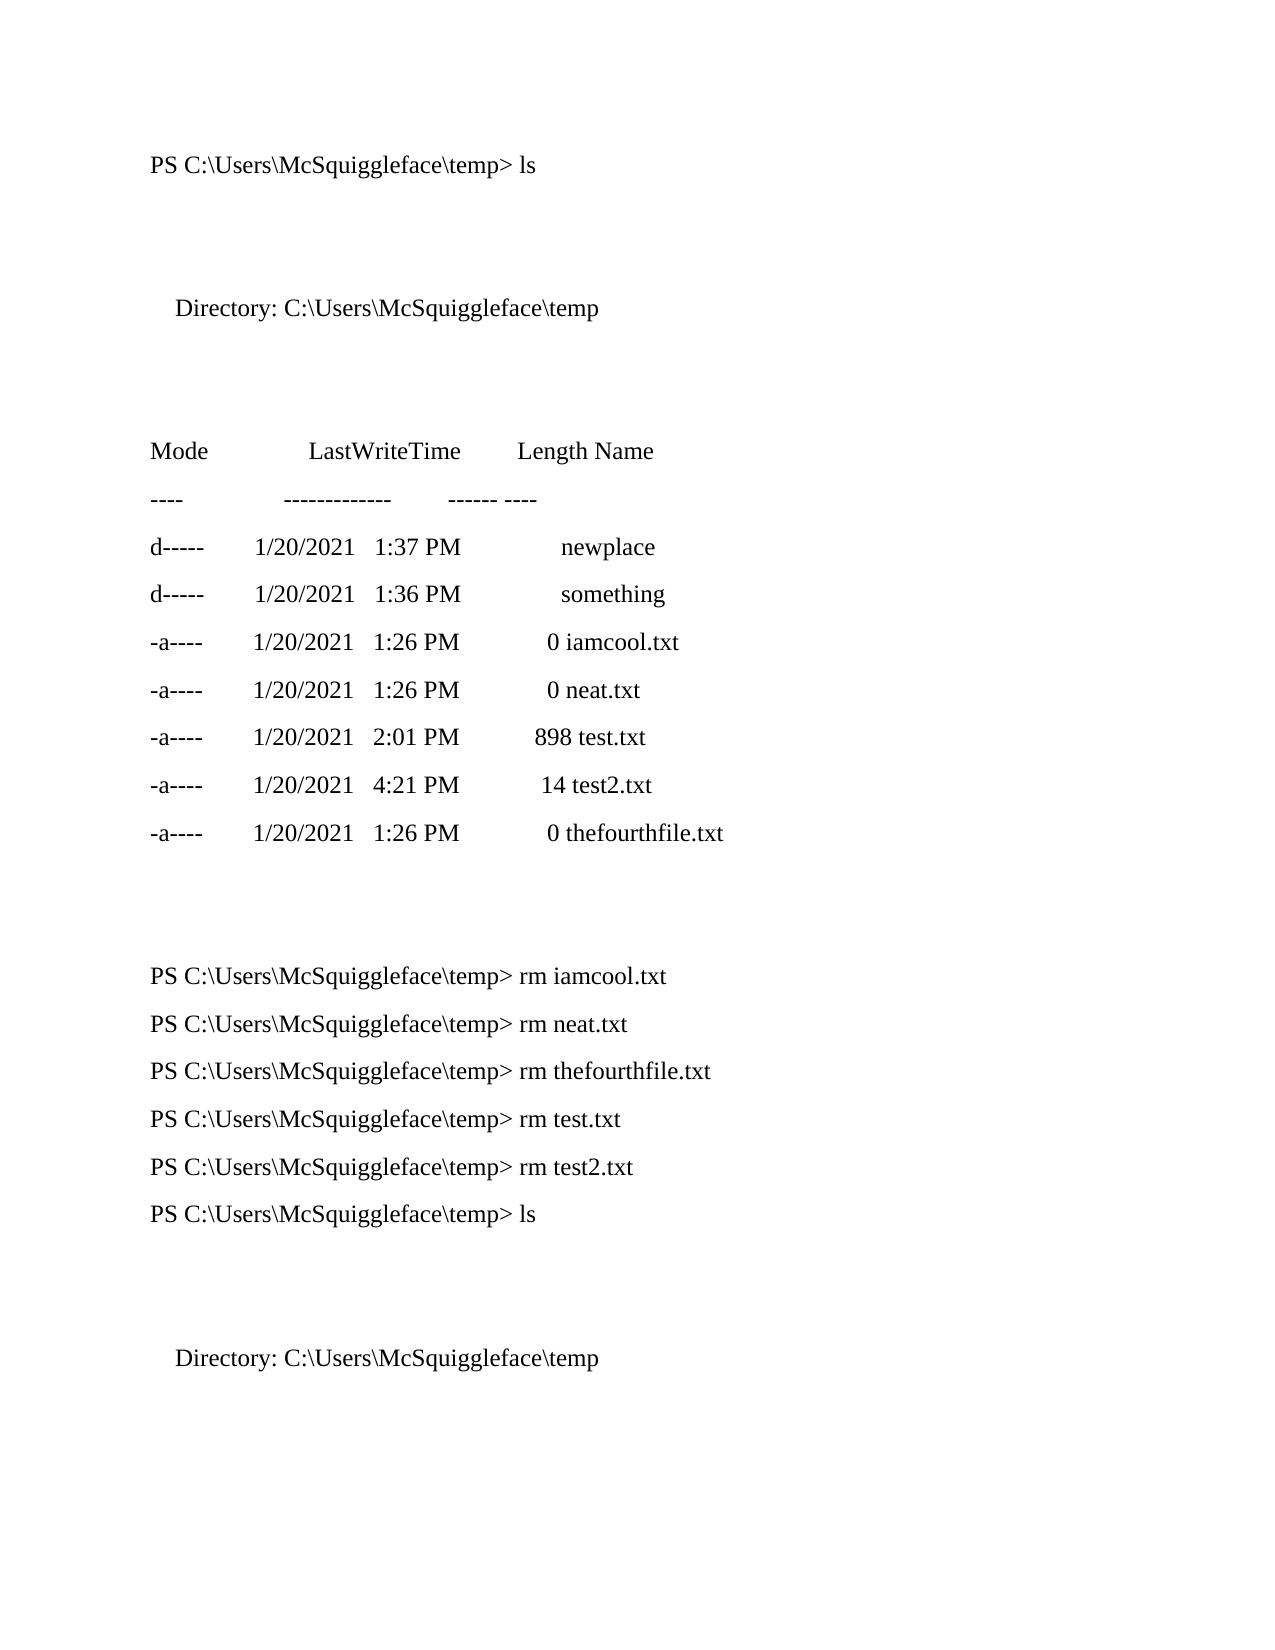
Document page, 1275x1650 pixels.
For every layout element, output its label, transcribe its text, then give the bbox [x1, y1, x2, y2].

text PS C:\Users\McSquiggleface\temp> rm neat.txt [150, 1009, 1125, 1037]
text -a---- 1/20/2021 1:26 PM 0 iamcool.txt [150, 627, 1125, 656]
text PS C:\Users\McSquiggleface\temp> ls [150, 150, 1125, 179]
text -a---- 1/20/2021 2:01 PM 898 test.txt [150, 722, 1125, 751]
text d----- 1/20/2021 1:37 PM newplace [150, 532, 1125, 560]
text PS C:\Users\McSquiggleface\temp> rm test2.txt [150, 1152, 1125, 1181]
text PS C:\Users\McSquiggleface\temp> rm test.txt [150, 1104, 1125, 1133]
text ---- ------------- ------ ---- [150, 484, 1125, 513]
text Mode LastWriteTime Length Name [150, 436, 1125, 465]
text -a---- 1/20/2021 1:26 PM 0 neat.txt [150, 675, 1125, 703]
text Directory: C:\Users\McSquiggleface\temp [150, 1343, 1125, 1371]
text PS C:\Users\McSquiggleface\temp> ls [150, 1199, 1125, 1228]
text Directory: C:\Users\McSquiggleface\temp [150, 293, 1125, 322]
text d----- 1/20/2021 1:36 PM something [150, 579, 1125, 608]
text PS C:\Users\McSquiggleface\temp> rm iamcool.txt [150, 961, 1125, 990]
text PS C:\Users\McSquiggleface\temp> rm thefourthfile.txt [150, 1056, 1125, 1085]
text -a---- 1/20/2021 1:26 PM 0 thefourthfile.txt [150, 818, 1125, 847]
text -a---- 1/20/2021 4:21 PM 14 test2.txt [150, 770, 1125, 799]
